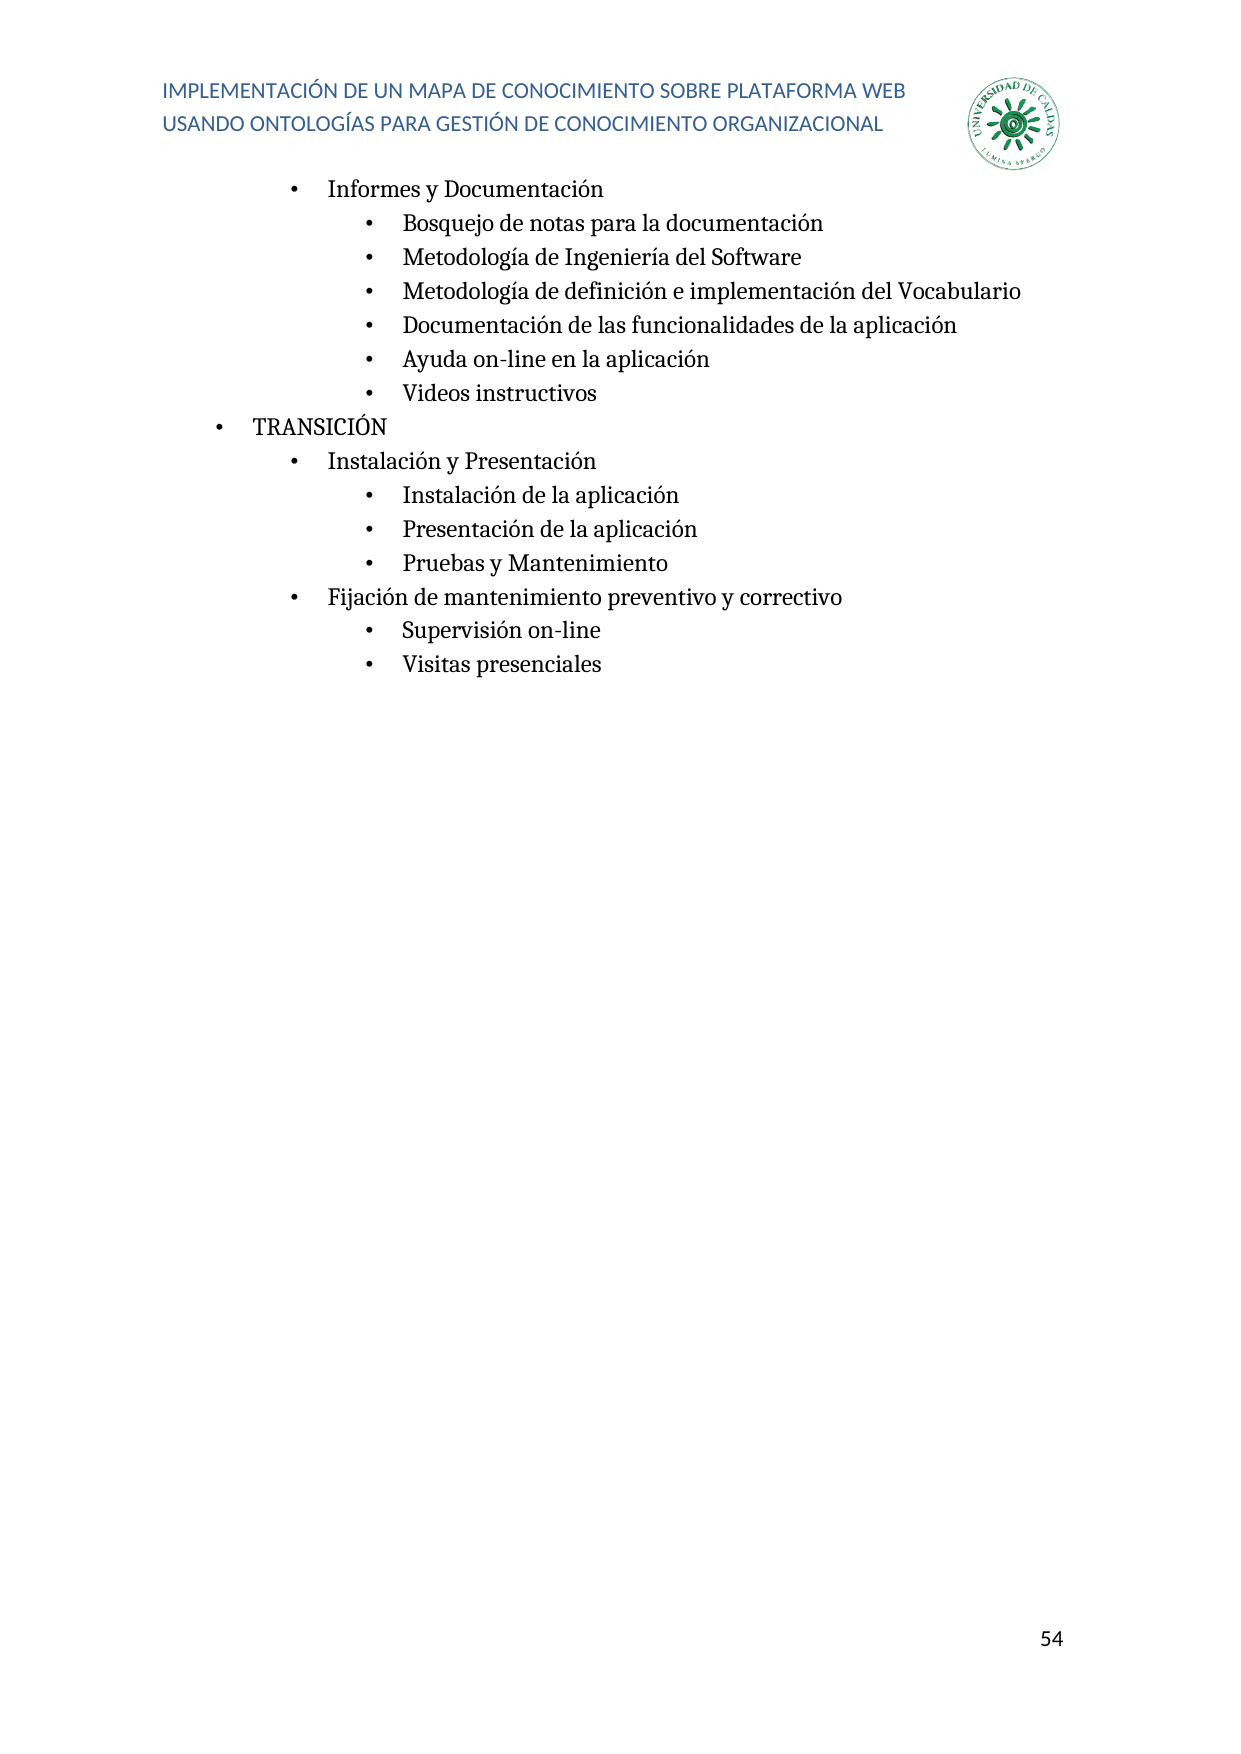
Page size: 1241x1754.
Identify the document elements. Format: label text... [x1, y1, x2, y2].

list TRANSICIÓN [215, 412, 1063, 441]
list Videos instructivos [365, 378, 1063, 407]
list Visitas presenciales [365, 649, 1063, 679]
list Supervisión on-line [365, 616, 1063, 645]
list Informes y Documentación [290, 174, 1063, 204]
picture [963, 73, 1064, 175]
list Fijación de mantenimiento preventivo y correctivo [290, 582, 1063, 611]
list Metodología de definición e implementación del Vocabulario [365, 276, 1063, 306]
list Presentación de la aplicación [365, 514, 1063, 543]
list Instalación de la aplicación [365, 480, 1063, 509]
list Instalación y Presentación [290, 446, 1063, 475]
list Metodología de Ingeniería del Software [365, 242, 1063, 272]
list Pruebas y Mantenimiento [365, 548, 1063, 577]
list Ayuda on-line en la aplicación [365, 344, 1063, 373]
list Documentación de las funcionalidades de la aplicación [365, 310, 1063, 339]
list Bosquejo de notas para la documentación [365, 208, 1063, 238]
